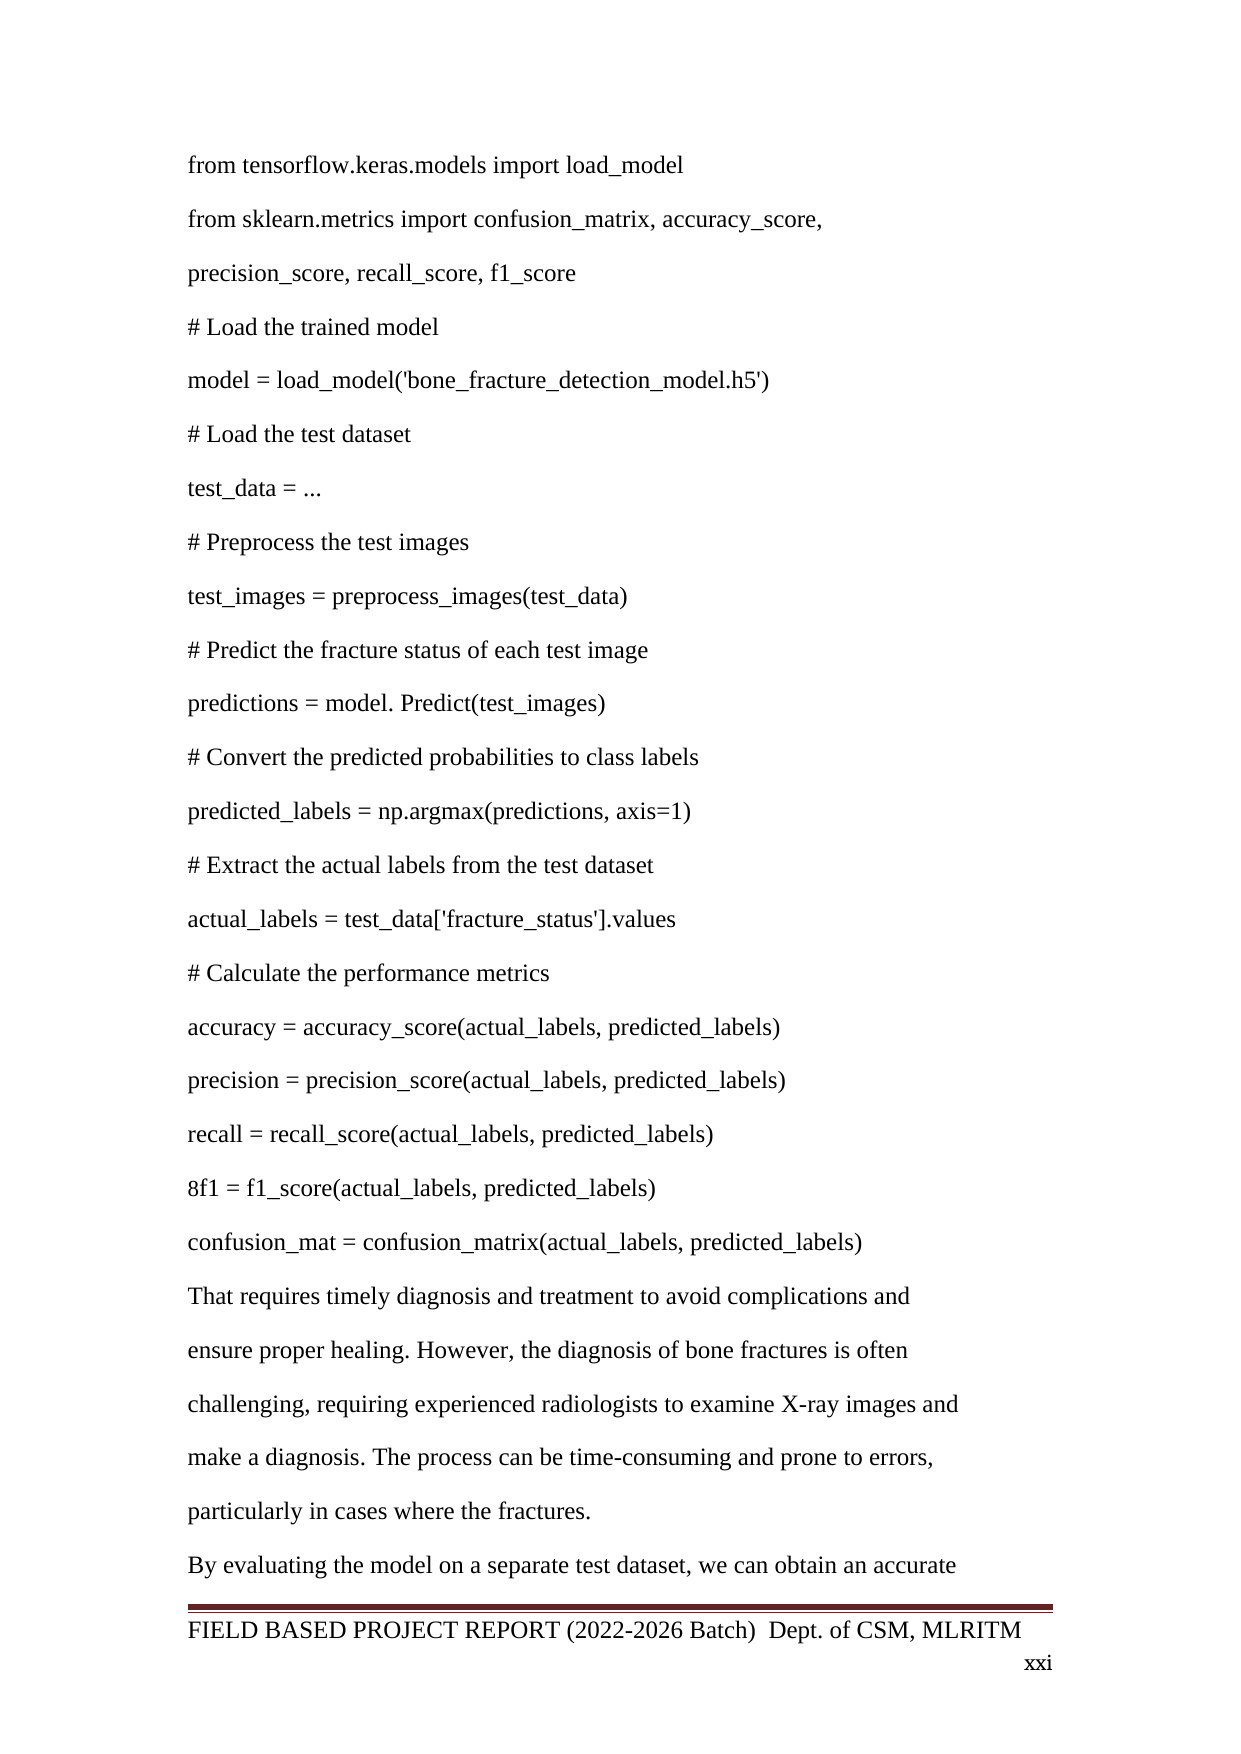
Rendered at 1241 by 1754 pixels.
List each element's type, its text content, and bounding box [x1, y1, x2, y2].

text 8f1 = f1_score(actual_labels, predicted_labels) [187, 1173, 1053, 1202]
text confusion_mat = confusion_matrix(actual_labels, predicted_labels) [187, 1227, 1053, 1256]
text predicted_labels = np.argmax(predictions, axis=1) [187, 796, 1053, 825]
text test_data = ... [187, 473, 1053, 502]
text That requires timely diagnosis and treatment to avoid complications and [187, 1281, 1053, 1310]
text # Load the test dataset [187, 419, 1053, 448]
text # Preprocess the test images [187, 527, 1053, 556]
text # Calculate the performance metrics [187, 958, 1053, 987]
text # Convert the predicted probabilities to class labels [187, 742, 1053, 771]
text from sklearn.metrics import confusion_matrix, accuracy_score, [187, 204, 1053, 233]
text actual_labels = test_data['fracture_status'].values [187, 904, 1053, 933]
text from tensorflow.keras.models import load_model [187, 150, 1053, 179]
text # Extract the actual labels from the test dataset [187, 850, 1053, 879]
text particularly in cases where the fractures. [187, 1496, 1053, 1525]
text By evaluating the model on a separate test dataset, we can obtain an accurate [187, 1550, 1053, 1579]
text recall = recall_score(actual_labels, predicted_labels) [187, 1119, 1053, 1148]
text precision_score, recall_score, f1_score [187, 258, 1053, 286]
text test_images = preprocess_images(test_data) [187, 581, 1053, 609]
text # Load the trained model [187, 312, 1053, 340]
text challenging, requiring experienced radiologists to examine X-ray images and [187, 1389, 1053, 1417]
text predictions = model. Predict(test_images) [187, 688, 1053, 717]
text accuracy = accuracy_score(actual_labels, predicted_labels) [187, 1012, 1053, 1040]
text model = load_model('bone_fracture_detection_model.h5') [187, 365, 1053, 394]
text make a diagnosis. The process can be time-consuming and prone to errors, [187, 1442, 1053, 1471]
text precision = precision_score(actual_labels, predicted_labels) [187, 1066, 1053, 1094]
text # Predict the fracture status of each test image [187, 635, 1053, 663]
text ensure proper healing. However, the diagnosis of bone fractures is often [187, 1335, 1053, 1363]
